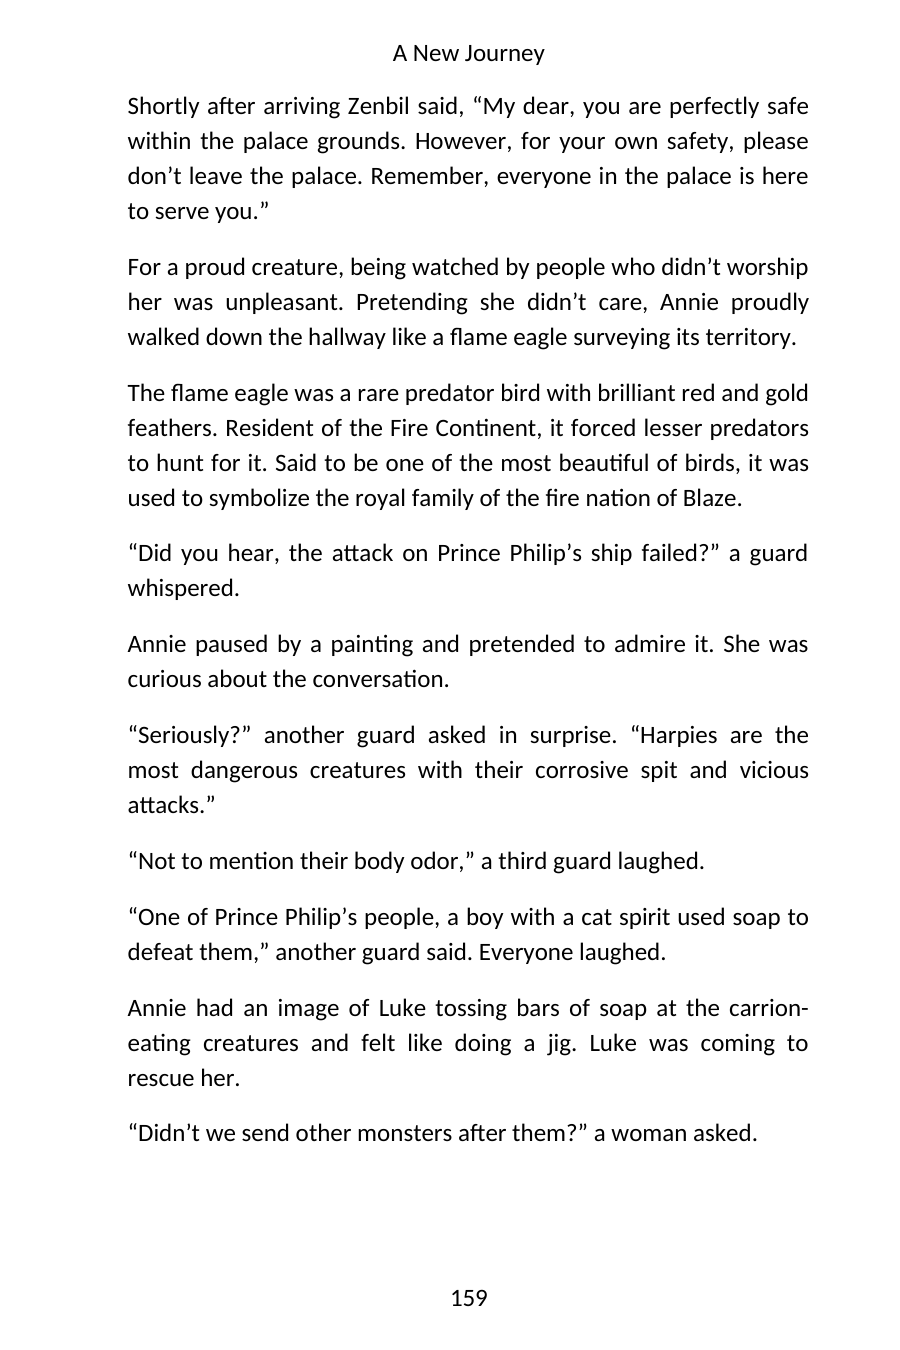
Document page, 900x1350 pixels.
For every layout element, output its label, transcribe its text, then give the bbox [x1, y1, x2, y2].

text For a proud creature, being watched by people who didn’t worship her was unpleasant. Pretending she didn’t care, Annie proudly walked down the hallway like a flame eagle surveying its territory. [127, 251, 810, 351]
text “One of Prince Philip’s people, a boy with a cat spirit used soap to defeat them,” another guard said. Everyone laughed. [127, 901, 810, 966]
text “Seriously?” another guard asked in surprise. “Harpies are the most dangerous creatures with their corrosive spit and vicious attacks.” [127, 719, 810, 820]
text Annie paused by a painting and pretended to admire it. She was curious about the conversation. [127, 628, 810, 694]
text Annie had an image of Luke tossing bars of soap at the carrion-eating creatures and felt like doing a jig. Luke was coming to rescue her. [127, 992, 810, 1092]
text Shortly after arriving Zenbil said, “My dear, you are perfectly safe within the palace grounds. However, for your own safety, please don’t leave the palace. Remember, everyone in the palace is here to serve you.” [127, 90, 810, 226]
text The flame eagle was a rare predator bird with brilliant red and gold feathers. Resident of the Fire Continent, it forced lesser predators to hunt for it. Said to be one of the most beautiful of birds, it was used to symbolize the royal family of the fire nation of Blaze. [127, 377, 810, 512]
text “Did you hear, the attack on Prince Philip’s ship failed?” a guard whispered. [127, 537, 810, 603]
text “Didn’t we send other monsters after them?” a woman asked. [127, 1117, 810, 1148]
text “Not to mention their body odor,” a third guard laughed. [127, 845, 810, 876]
